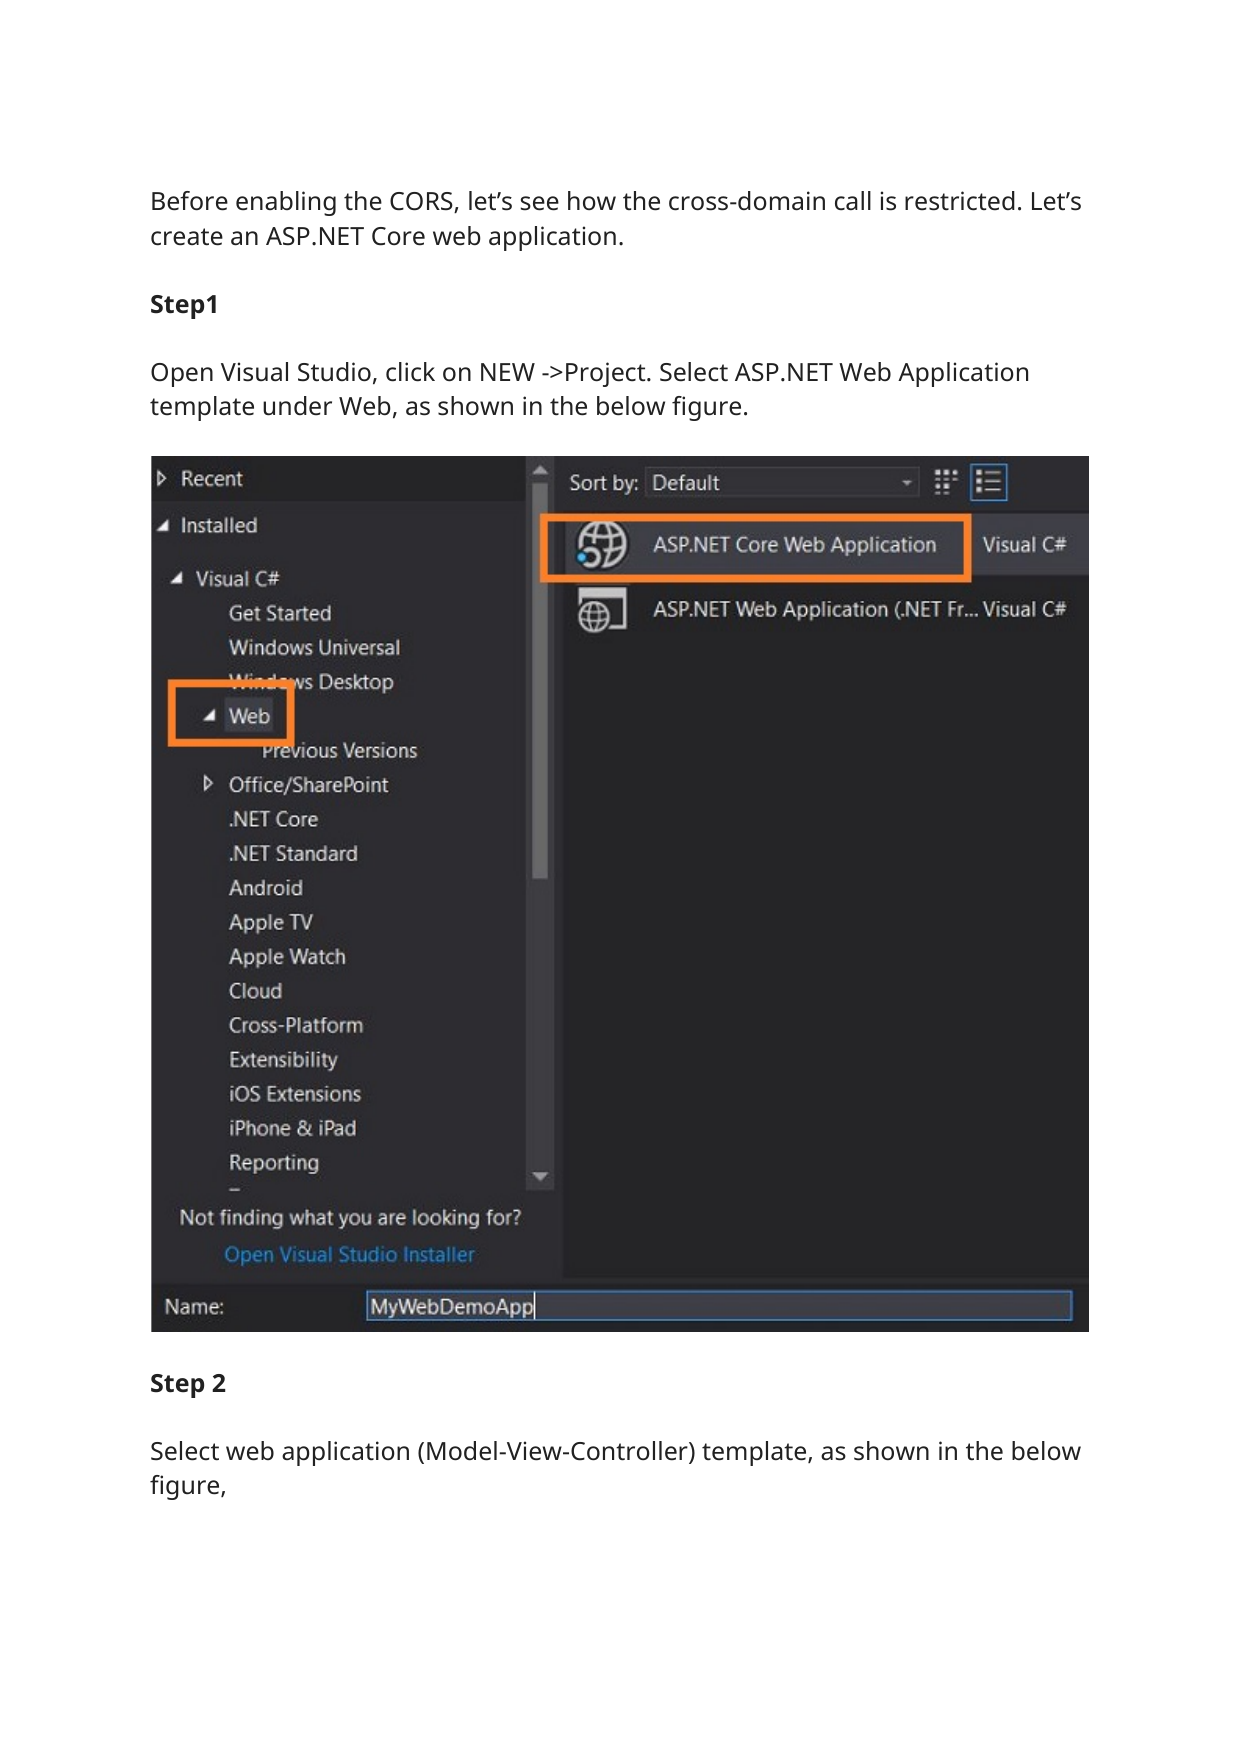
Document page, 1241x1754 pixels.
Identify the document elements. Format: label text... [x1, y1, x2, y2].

text Select web application (Model-View-Controller) template, as shown in the below figure, [150, 1434, 1090, 1502]
text Step 2 [150, 1366, 1090, 1400]
picture [151, 456, 1089, 1332]
text Open Visual Studio, click on NEW ->Project. Select ASP.NET Web Application template under Web, as shown in the below figure. [150, 354, 1090, 422]
text Before enabling the CORS, let’s see how the cross-domain call is restricted. Let’s create an ASP.NET Core web application. [150, 184, 1090, 252]
text Step1 [150, 286, 1090, 320]
